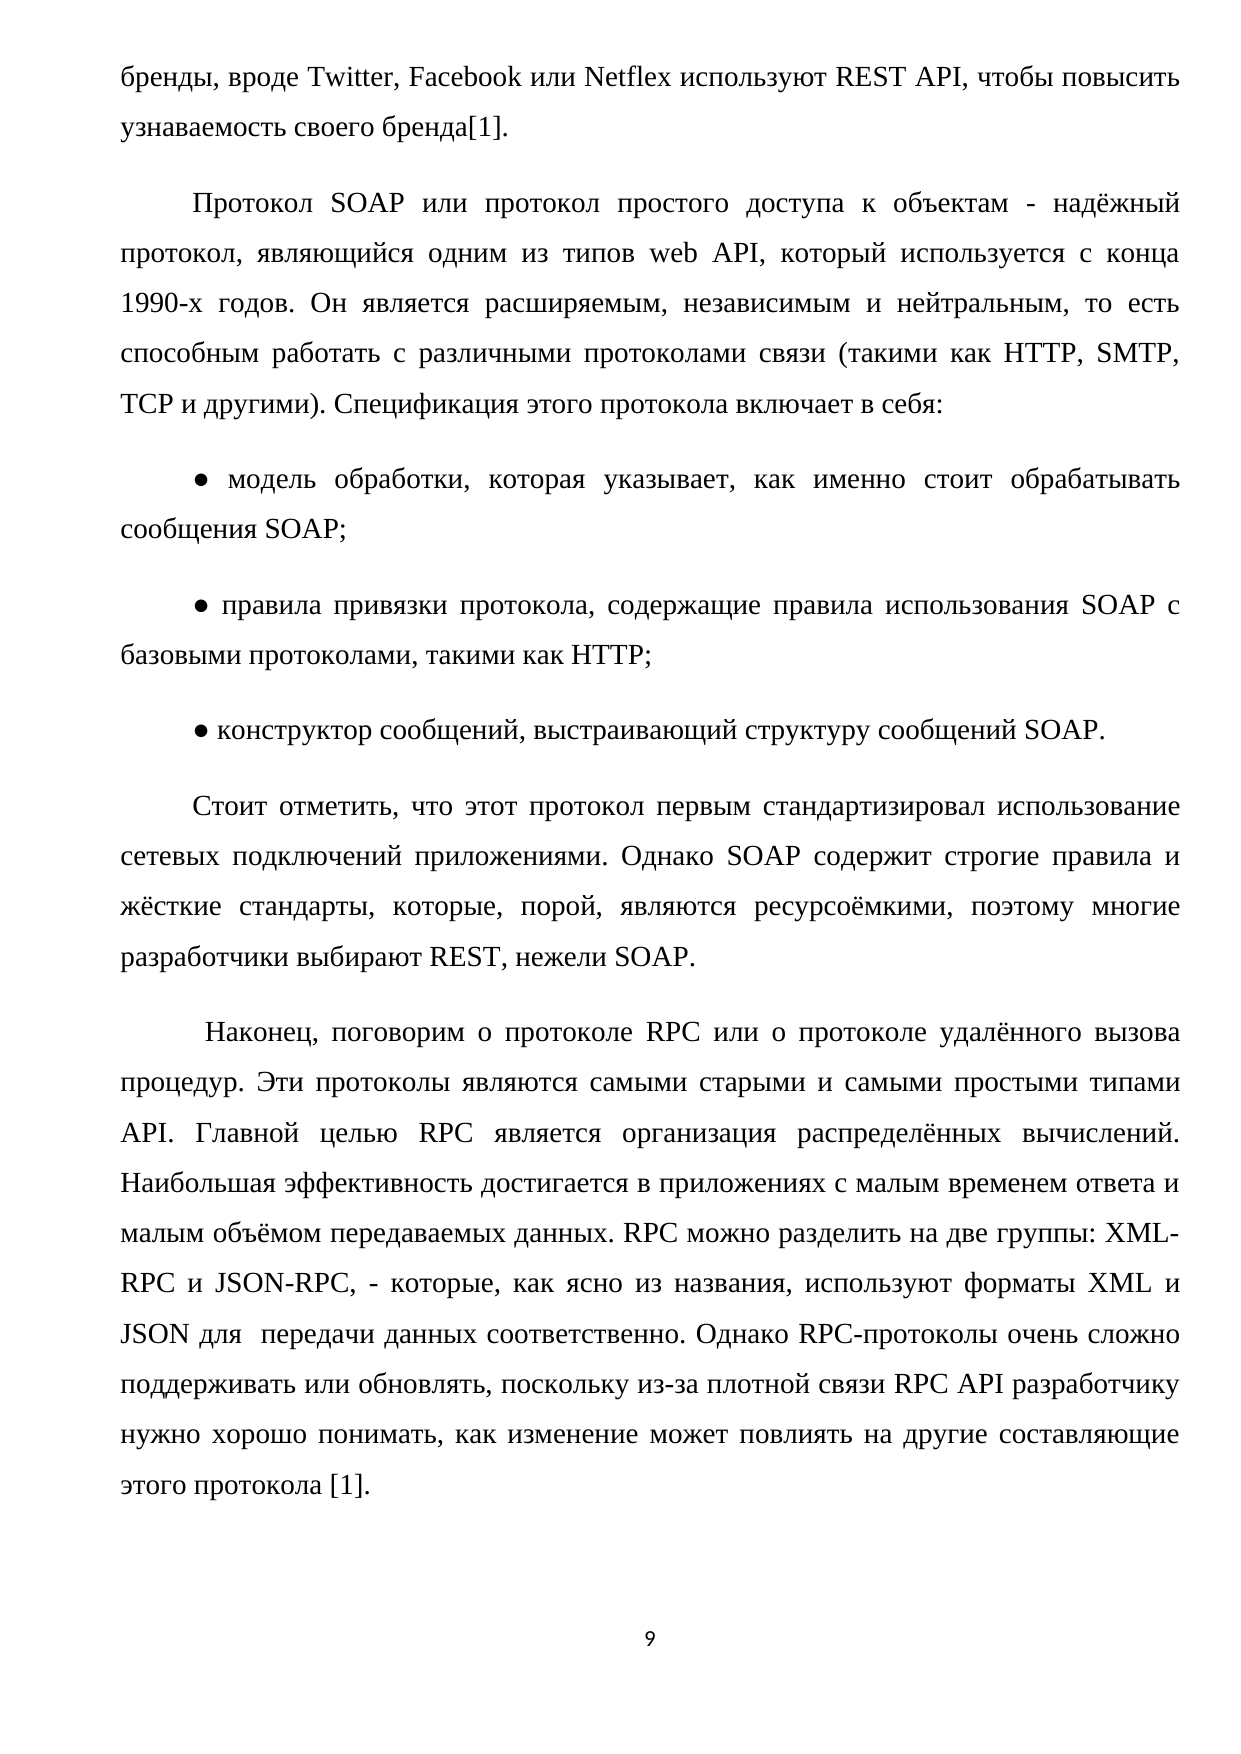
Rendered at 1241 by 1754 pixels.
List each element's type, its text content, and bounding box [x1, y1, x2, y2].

text Протокол SOAP или протокол простого доступа к объектам - надёжный протокол, являющийся одним из типов web API, который используется с конца 1990-х годов. Он является расширяемым, независимым и нейтральным, то есть способным работать с различными протоколами связи (такими как HTTP, SMTP, TCP и другими). Спецификация этого протокола включает в себя: [120, 185, 1181, 419]
text ● модель обработки, которая указывает, как именно стоит обрабатывать сообщения SOAP; [120, 461, 1181, 545]
text ● правила привязки протокола, содержащие правила использования SOAP с базовыми протоколами, такими как HTTP; [120, 587, 1181, 671]
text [120, 59, 1181, 143]
text Стоит отметить, что этот протокол первым стандартизировал использование сетевых подключений приложениями. Однако SOAP содержит строгие правила и жёсткие стандарты, которые, порой, являются ресурсоёмкими, поэтому многие разработчики выбирают REST, нежели SOAP. [120, 788, 1181, 972]
text Наконец, поговорим о протоколе RPC или о протоколе удалённого вызова процедур. Эти протоколы являются самыми старыми и самыми простыми типами API. Главной целью RPC является организация распределённых вычислений. Наибольшая эффективность достигается в приложениях с малым временем ответа и малым объёмом передаваемых данных. RPC можно разделить на две группы: XML-RPC и JSON-RPC, - которые, как ясно из названия, используют форматы XML и JSON для передачи данных соответственно. Однако RPC-протоколы очень сложно поддерживать или обновлять, поскольку из-за плотной связи RPC API разработчику нужно хорошо понимать, как изменение может повлиять на другие составляющие этого протокола [1]. [120, 1014, 1181, 1500]
text ● конструктор сообщений, выстраивающий структуру сообщений SOAP. [120, 712, 1181, 746]
